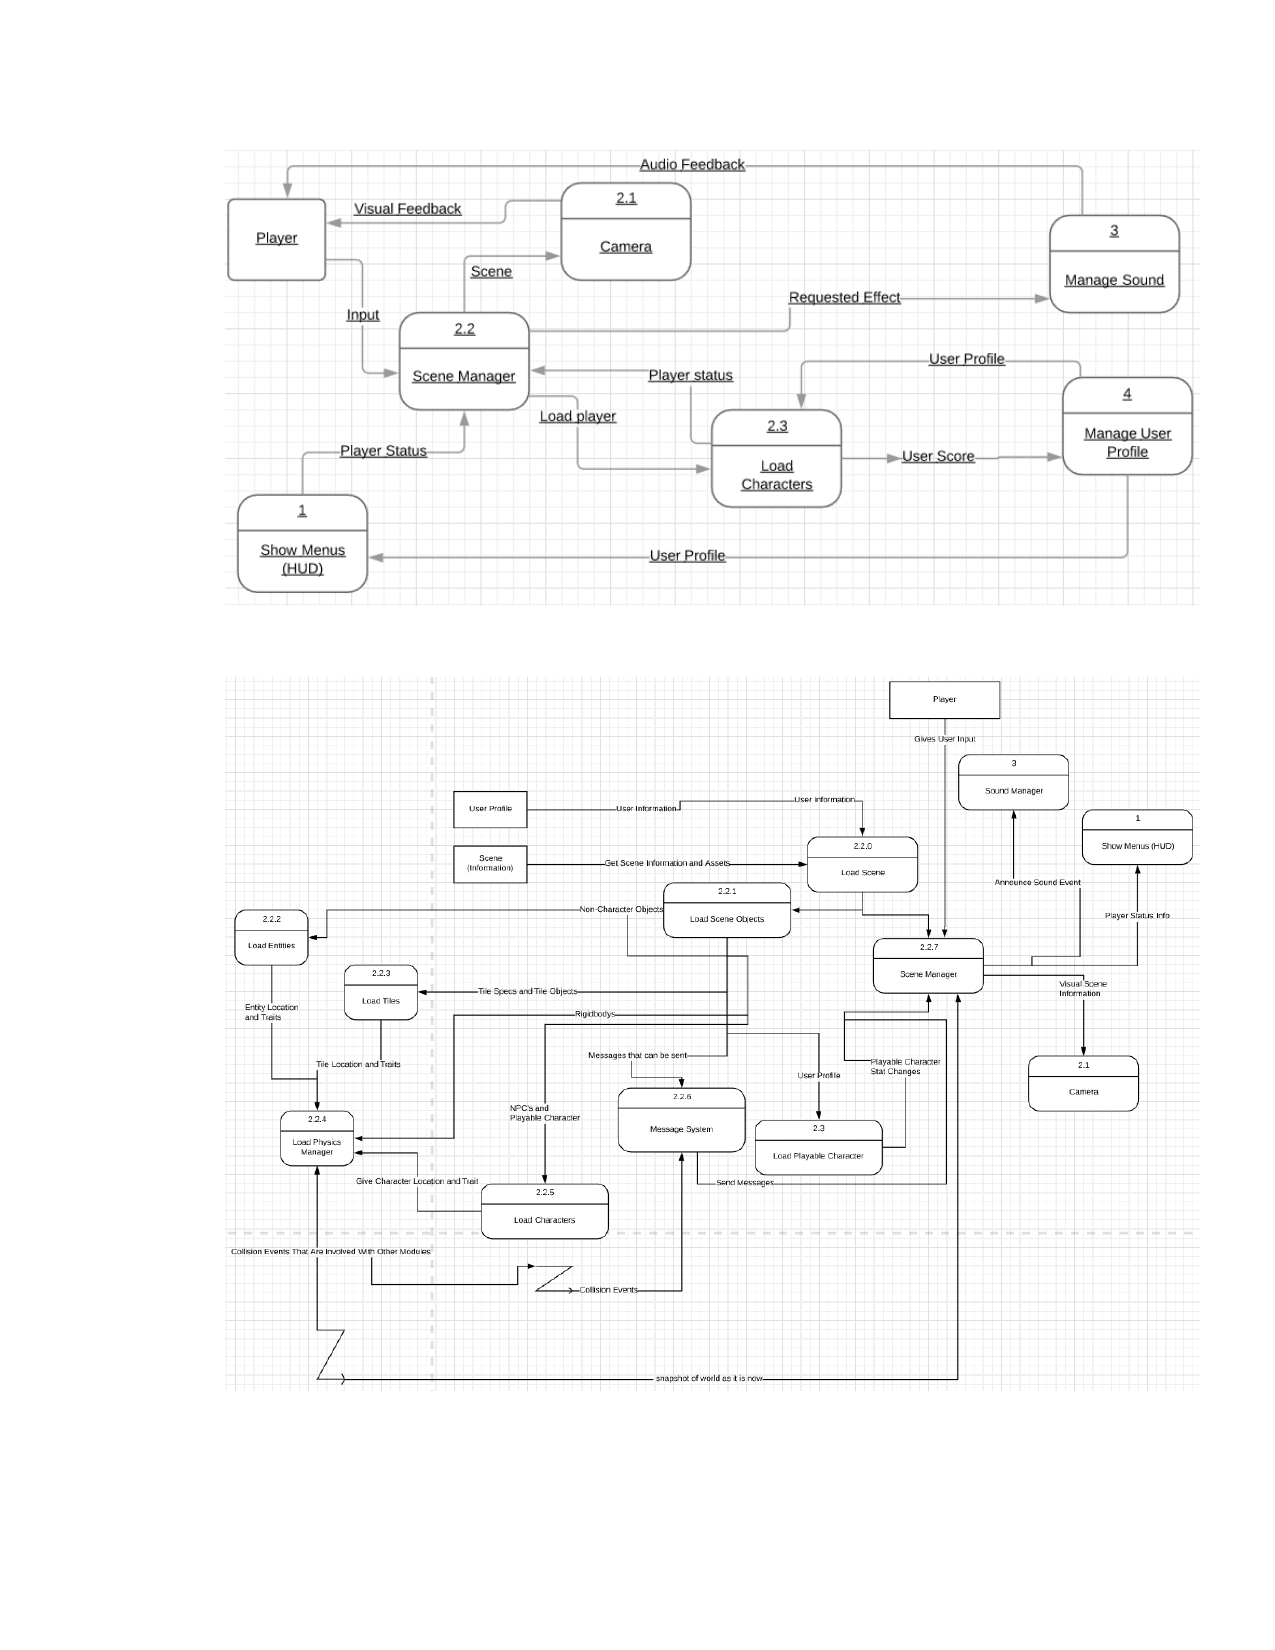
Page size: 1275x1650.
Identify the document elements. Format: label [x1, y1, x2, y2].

picture [225, 150, 1200, 606]
picture [225, 677, 1200, 1391]
